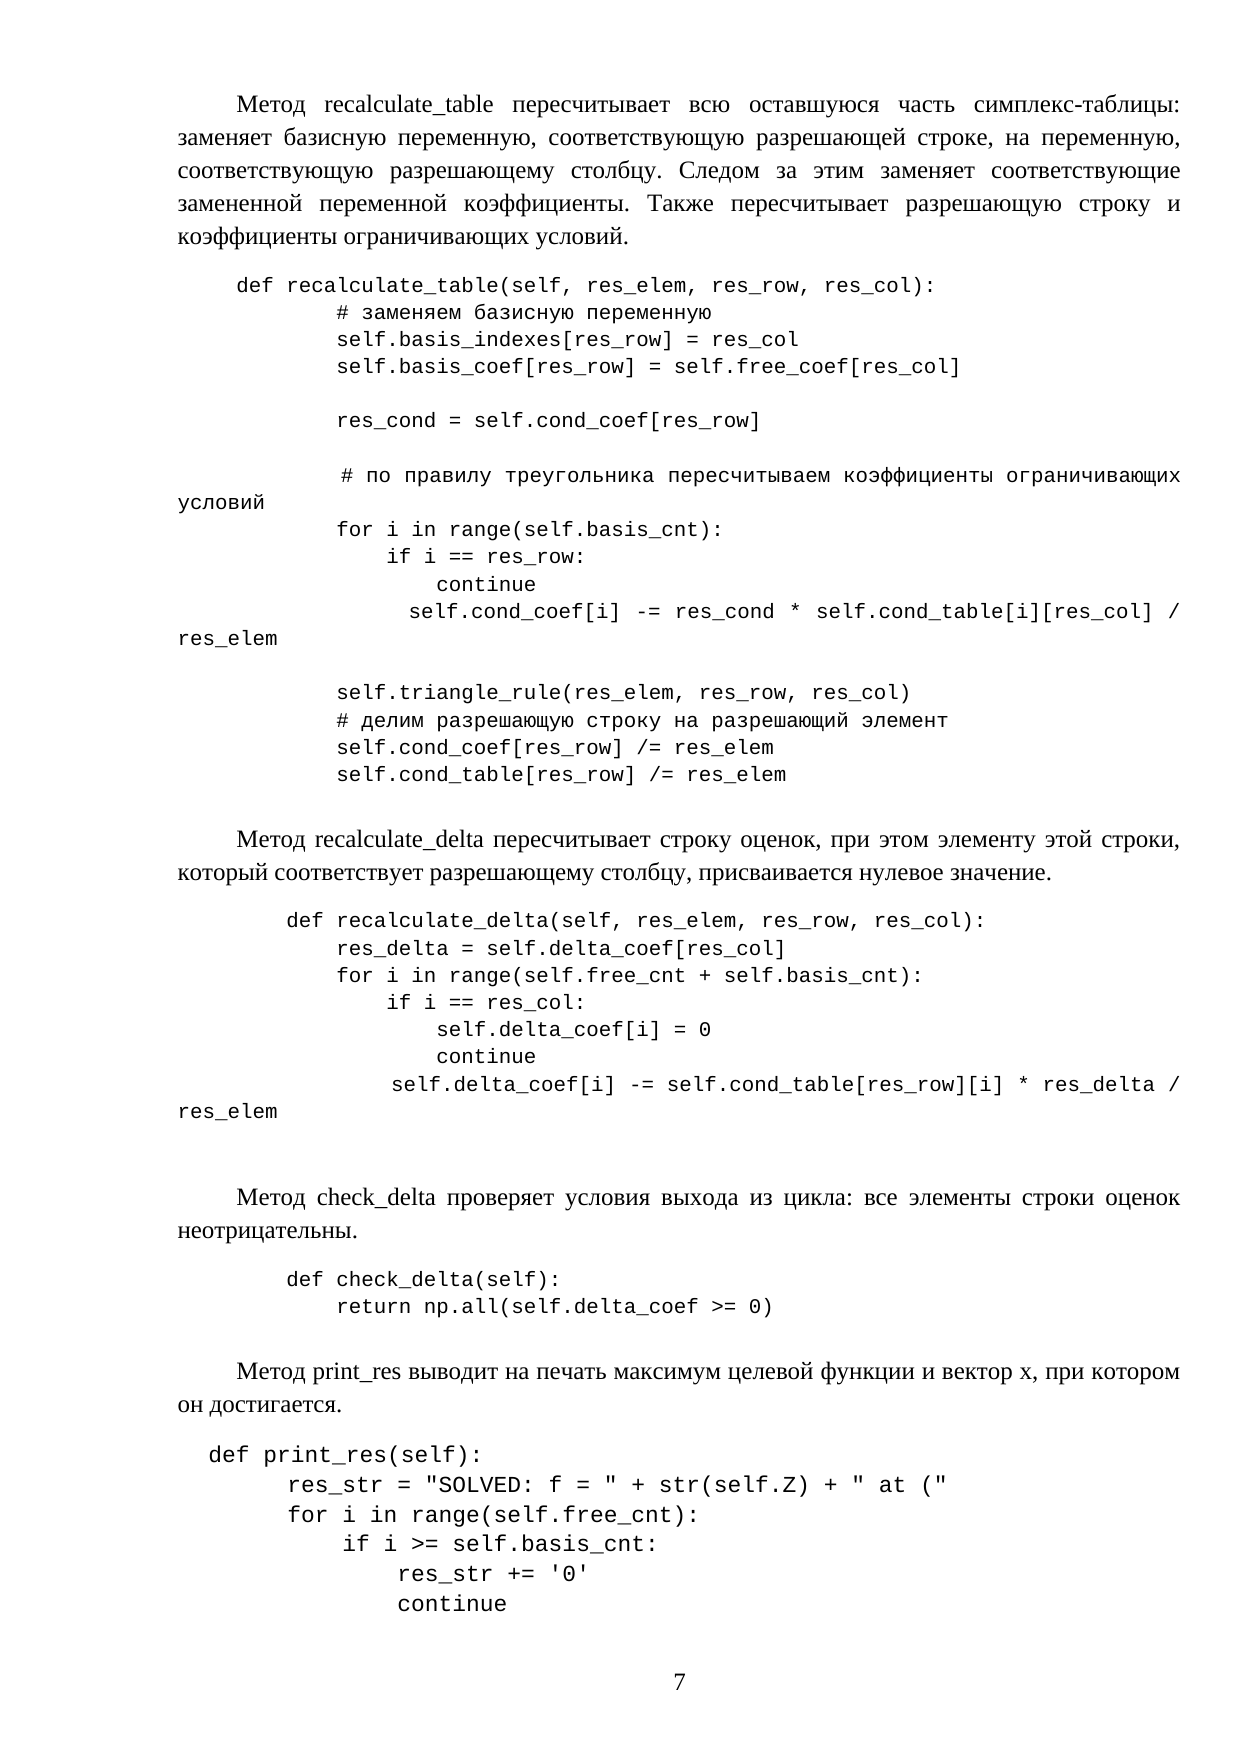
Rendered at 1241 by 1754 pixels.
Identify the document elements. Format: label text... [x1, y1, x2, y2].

text for i in range(self.free_cnt + self.basis_cnt): [177, 965, 1181, 988]
text def recalculate_table(self, res_elem, res_row, res_col): [177, 274, 1181, 298]
text self.delta_coef[i] -= self.cond_table[res_row][i] * res_delta / res_elem [177, 1074, 1181, 1124]
text res_delta = self.delta_coef[res_col] [177, 938, 1181, 961]
text continue [177, 1592, 1181, 1618]
text self.basis_coef[res_row] = self.free_coef[res_col] [177, 356, 1181, 380]
text self.delta_coef[i] = 0 [177, 1019, 1181, 1043]
text self.triangle_rule(res_elem, res_row, res_col) [177, 682, 1181, 706]
text continue [177, 574, 1181, 597]
text # заменяем базисную переменную [177, 302, 1181, 325]
text if i == res_row: [177, 546, 1181, 570]
text Метод check_delta проверяет условия выхода из цикла: все элементы строки оценок неотрицательны. [177, 1182, 1181, 1244]
text if i >= self.basis_cnt: [177, 1533, 1181, 1559]
text def check_delta(self): [177, 1269, 1181, 1292]
text res_str += '0' [177, 1562, 1181, 1588]
text if i == res_col: [177, 992, 1181, 1016]
text res_str = "SOLVED: f = " + str(self.Z) + " at (" [177, 1473, 1181, 1499]
text for i in range(self.free_cnt): [177, 1503, 1181, 1529]
text self.basis_indexes[res_row] = res_col [177, 329, 1181, 353]
text self.cond_coef[i] -= res_cond * self.cond_table[i][res_col] / res_elem [177, 601, 1181, 652]
text # делим разрешающую строку на разрешающий элемент [177, 709, 1181, 733]
text continue [177, 1046, 1181, 1070]
text def print_res(self): [177, 1443, 1181, 1469]
text def recalculate_delta(self, res_elem, res_row, res_col): [177, 911, 1181, 934]
text return np.all(self.delta_coef >= 0) [177, 1296, 1181, 1319]
text res_cond = self.cond_coef[res_row] [177, 411, 1181, 434]
text self.cond_coef[res_row] /= res_elem [177, 737, 1181, 760]
text for i in range(self.basis_cnt): [177, 519, 1181, 543]
text Метод recalculate_table пересчитывает всю оставшуюся часть симплекс-таблицы: заменяет базисную переменную, соответствующую разрешающей строке, на переменную, соответствующую разрешающему столбцу. Следом за этим заменяет соответствующие замененной переменной коэффициенты. Также пересчитывает разрешающую строку и коэффициенты ограничивающих условий. [177, 89, 1181, 249]
text # по правилу треугольника пересчитываем коэффициенты ограничивающих условий [177, 465, 1181, 516]
text Метод recalculate_delta пересчитывает строку оценок, при этом элементу этой строки, который соответствует разрешающему столбцу, присваивается нулевое значение. [177, 824, 1181, 885]
text Метод print_res выводит на печать максимум целевой функции и вектор х, при котором он достигается. [177, 1356, 1181, 1418]
text self.cond_table[res_row] /= res_elem [177, 764, 1181, 788]
